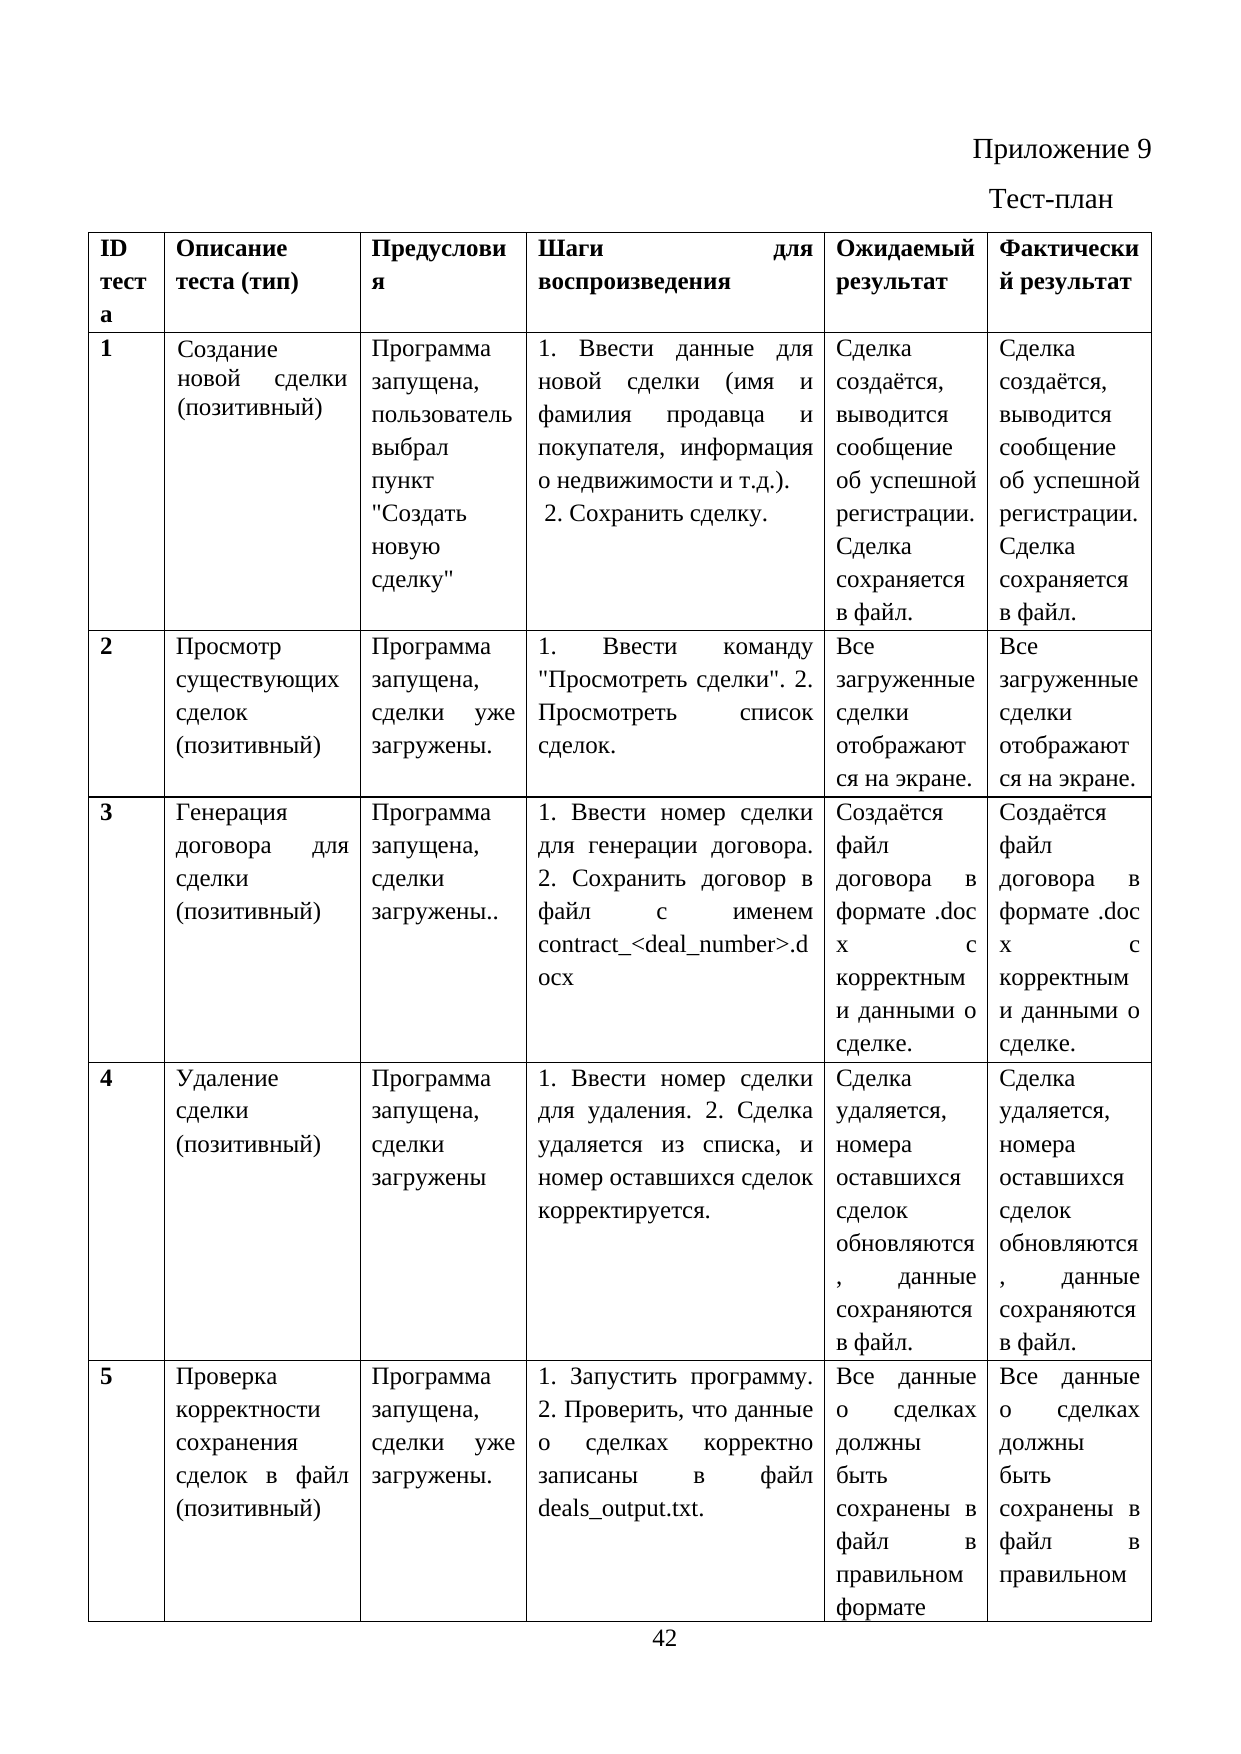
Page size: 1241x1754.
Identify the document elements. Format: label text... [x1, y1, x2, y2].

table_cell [165, 1361, 360, 1621]
table_cell Удаление сделки (позитивный) [165, 1063, 360, 1360]
table_cell [165, 333, 360, 630]
table_header Предусловия [361, 233, 526, 332]
table_cell Создаётся файл договора в формате .docx с корректными данными о сделке. [988, 798, 1151, 1062]
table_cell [527, 1361, 824, 1621]
table_cell Сделка создаётся, выводится сообщение об успешной регистрации. Сделка сохраняется в файл. [825, 333, 987, 630]
table_cell Сделка удаляется, номера оставшихся сделок обновляются, данные сохраняются в файл. [825, 1063, 987, 1360]
table_header Фактический результат [988, 233, 1151, 332]
table_header Описание теста (тип) [165, 233, 360, 332]
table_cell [988, 1361, 1151, 1621]
table_cell 3 [89, 798, 164, 1062]
table_cell 1. Ввести номер сделки для удаления. 2. Сделка удаляется из списка, и номер оставшихся сделок корректируется. [527, 1063, 824, 1360]
table_cell Все загруженные сделки отображаются на экране. [825, 631, 987, 796]
table_cell 1. Ввести данные для новой сделки (имя и фамилия продавца и покупателя, информация о недвижимости и т.д.). 2. Сохранить сделку. [527, 333, 824, 630]
table_cell Генерация договора для сделки (позитивный) [165, 798, 360, 1062]
table_header Ожидаемый результат [825, 233, 987, 332]
table_cell Программа запущена, сделки загружены.. [361, 798, 526, 1062]
table_cell Создаётся файл договора в формате .docx с корректными данными о сделке. [825, 798, 987, 1062]
table_cell Программа запущена, сделки уже загружены. [361, 631, 526, 796]
table_cell Программа запущена, пользователь выбрал пункт "Создать новую сделку" [361, 333, 526, 630]
table_cell 1. Ввести команду "Просмотреть сделки". 2. Просмотреть список сделок. [527, 631, 824, 796]
table_cell Сделка удаляется, номера оставшихся сделок обновляются, данные сохраняются в файл. [988, 1063, 1151, 1360]
table_cell 1. Ввести номер сделки для генерации договора. 2. Сохранить договор в файл с именем contract_<deal_number>.docx [527, 798, 824, 1062]
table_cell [361, 1361, 526, 1621]
table_cell Все загруженные сделки отображаются на экране. [988, 631, 1151, 796]
table_cell Программа запущена, сделки загружены [361, 1063, 526, 1360]
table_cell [825, 1361, 987, 1621]
table_cell Сделка создаётся, выводится сообщение об успешной регистрации. Сделка сохраняется в файл. [988, 333, 1151, 630]
table_cell 4 [89, 1063, 164, 1360]
table_cell 1 [89, 333, 164, 630]
table_cell Просмотр существующих сделок (позитивный) [165, 631, 360, 796]
table_cell 5 [89, 1361, 164, 1621]
table_header ID теста [89, 233, 164, 332]
table_header Шаги для воспроизведения [527, 233, 824, 332]
list Приложение 9 [177, 131, 1152, 165]
table_cell 2 [89, 631, 164, 796]
list Тест-план [915, 182, 1152, 215]
